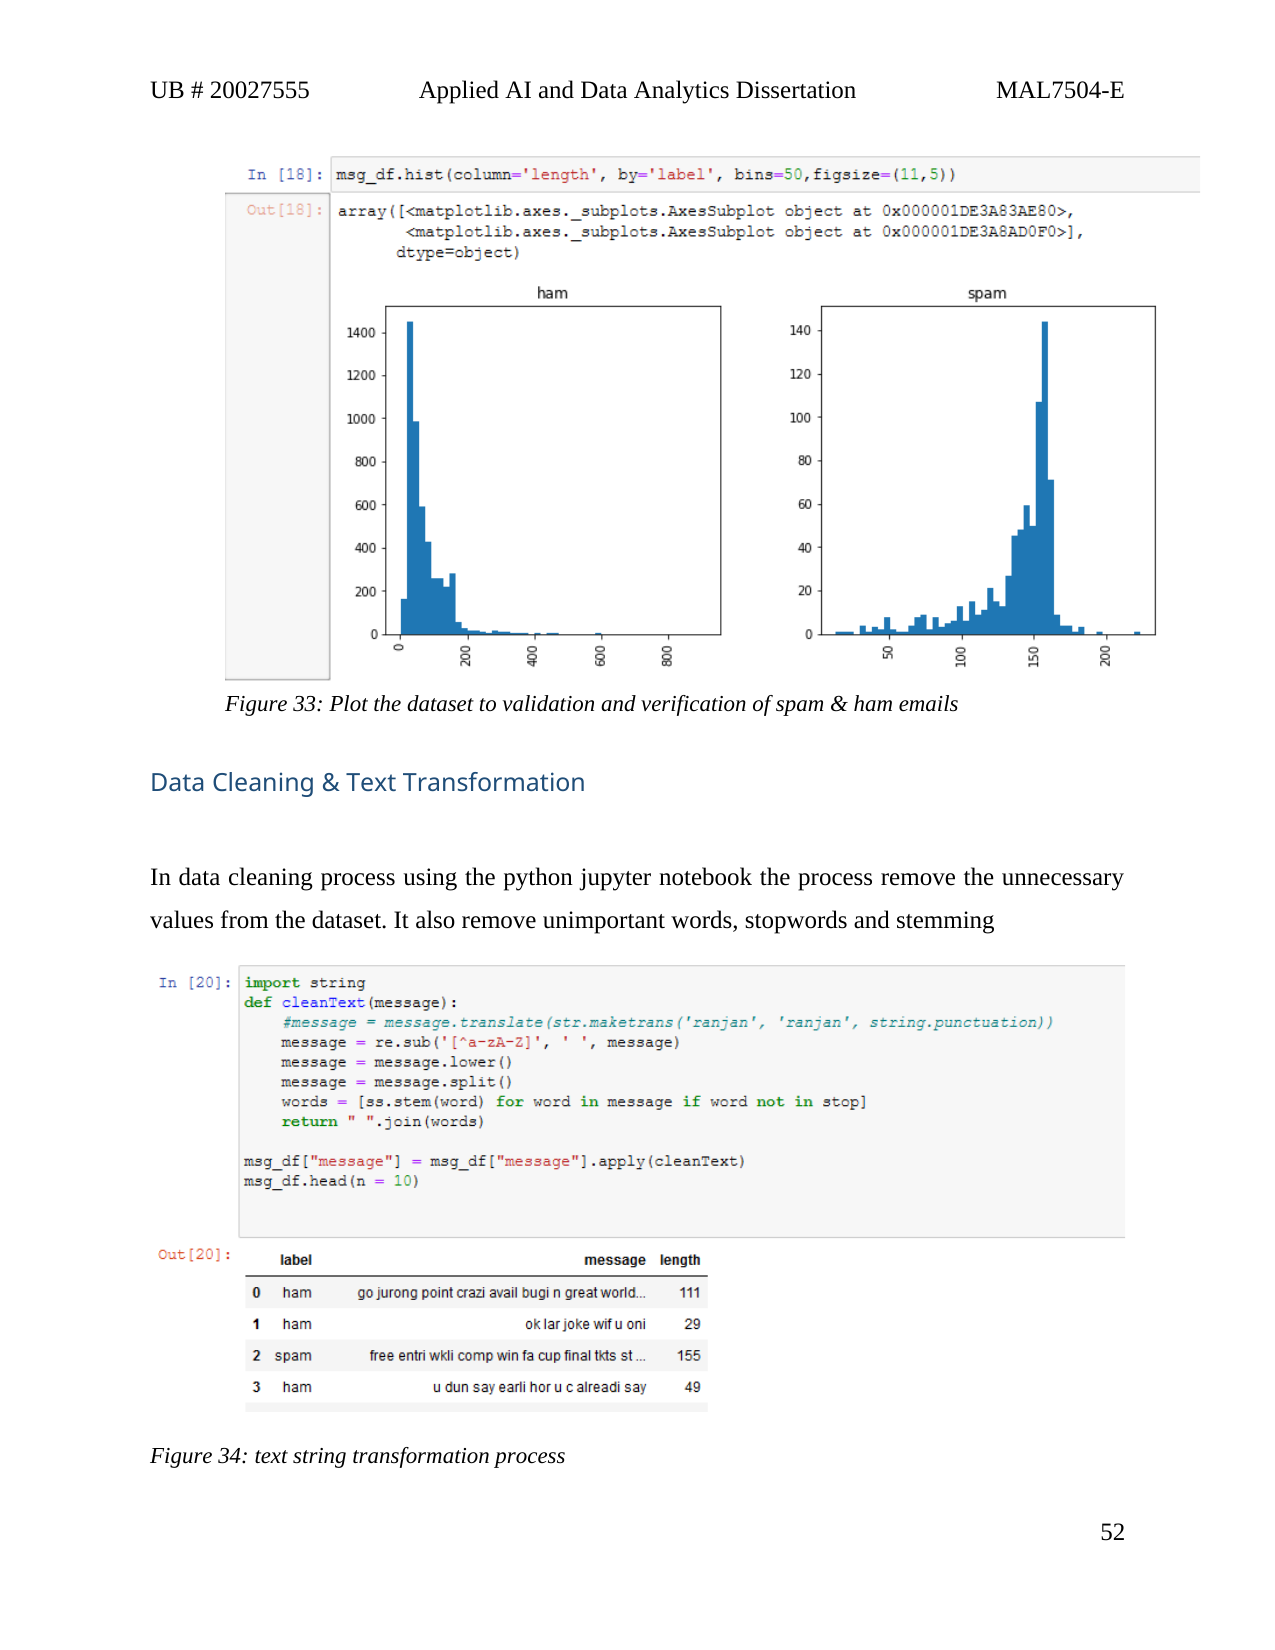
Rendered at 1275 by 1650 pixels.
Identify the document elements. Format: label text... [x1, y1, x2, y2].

text Figure 34: text string transformation process [150, 1442, 1125, 1469]
list Figure 33: Plot the dataset to validation and verification of spam & ham emails [225, 690, 1125, 716]
text In data cleaning process using the python jupyter notebook the process remove the unnecessary values from the dataset. It also remove unimportant words, stopwords and stemming [150, 862, 1125, 933]
picture [225, 150, 1200, 689]
subtitle Data Cleaning & Text Transformation [150, 765, 1125, 799]
picture [150, 964, 1125, 1412]
